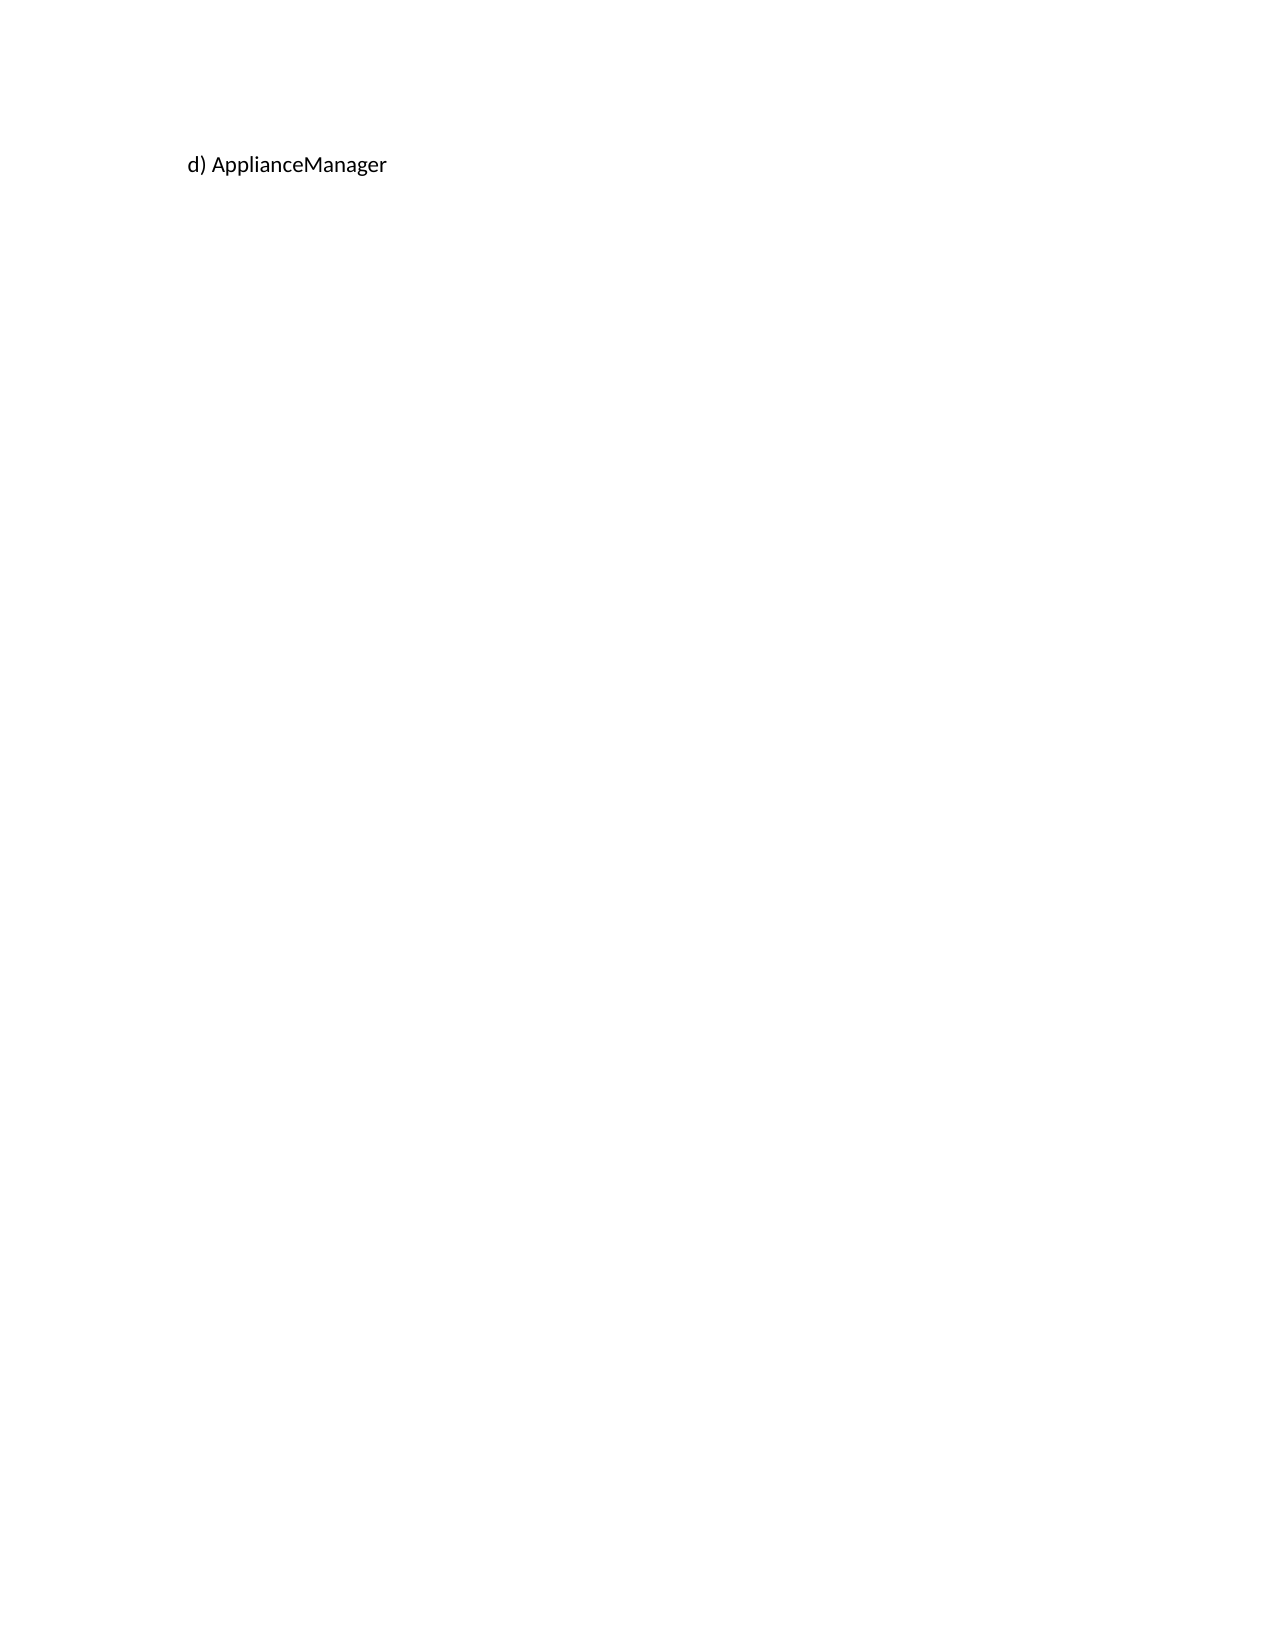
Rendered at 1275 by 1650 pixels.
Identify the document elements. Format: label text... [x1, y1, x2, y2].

text d) ApplianceManager [187, 150, 1125, 178]
